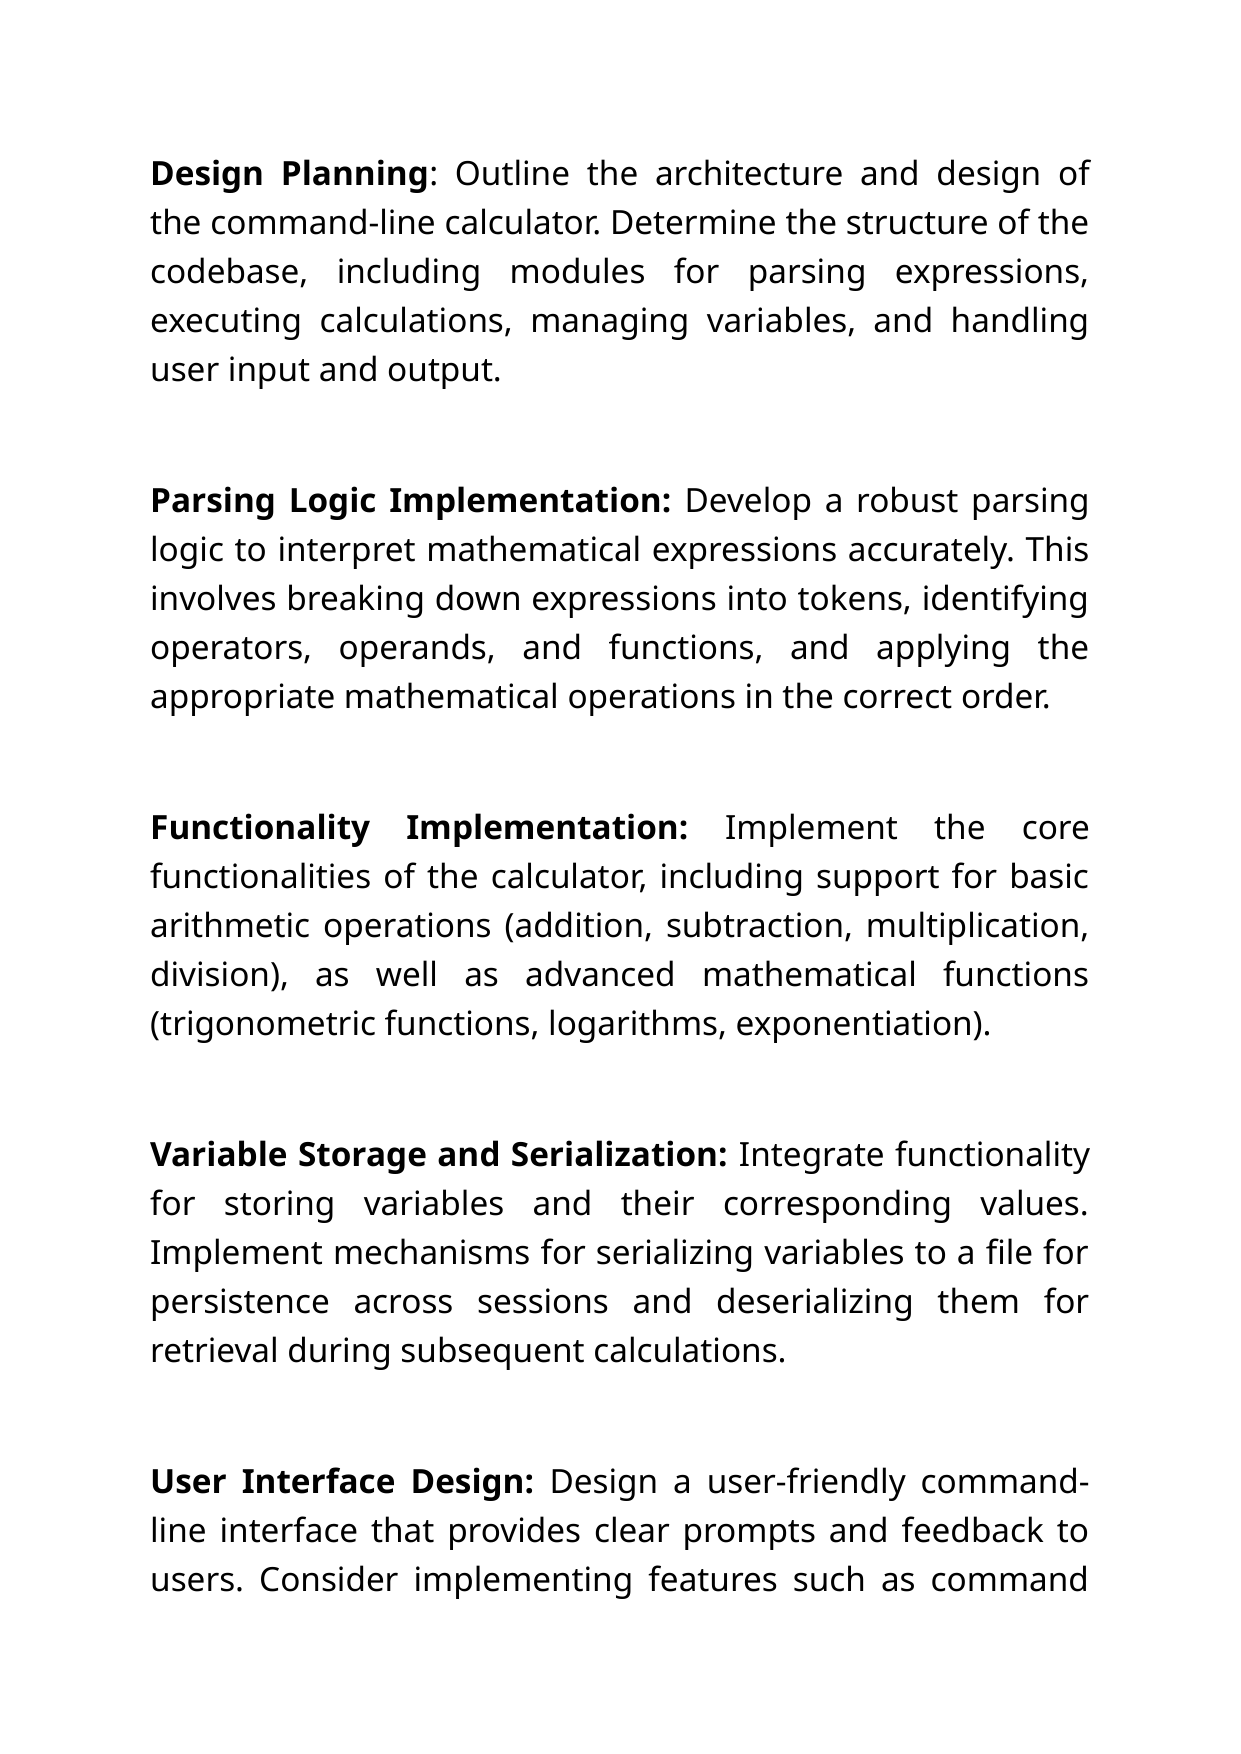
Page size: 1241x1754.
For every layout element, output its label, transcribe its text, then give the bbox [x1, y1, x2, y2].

text Variable Storage and Serialization: Integrate functionality for storing variables and their corresponding values. Implement mechanisms for serializing variables to a file for persistence across sessions and deserializing them for retrieval during subsequent calculations. [150, 1131, 1090, 1372]
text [150, 1458, 1090, 1602]
text Design Planning: Outline the architecture and design of the command-line calculator. Determine the structure of the codebase, including modules for parsing expressions, executing calculations, managing variables, and handling user input and output. [150, 150, 1090, 391]
text Parsing Logic Implementation: Develop a robust parsing logic to interpret mathematical expressions accurately. This involves breaking down expressions into tokens, identifying operators, operands, and functions, and applying the appropriate mathematical operations in the correct order. [150, 477, 1090, 718]
text Functionality Implementation: Implement the core functionalities of the calculator, including support for basic arithmetic operations (addition, subtraction, multiplication, division), as well as advanced mathematical functions (trigonometric functions, logarithms, exponentiation). [150, 804, 1090, 1045]
